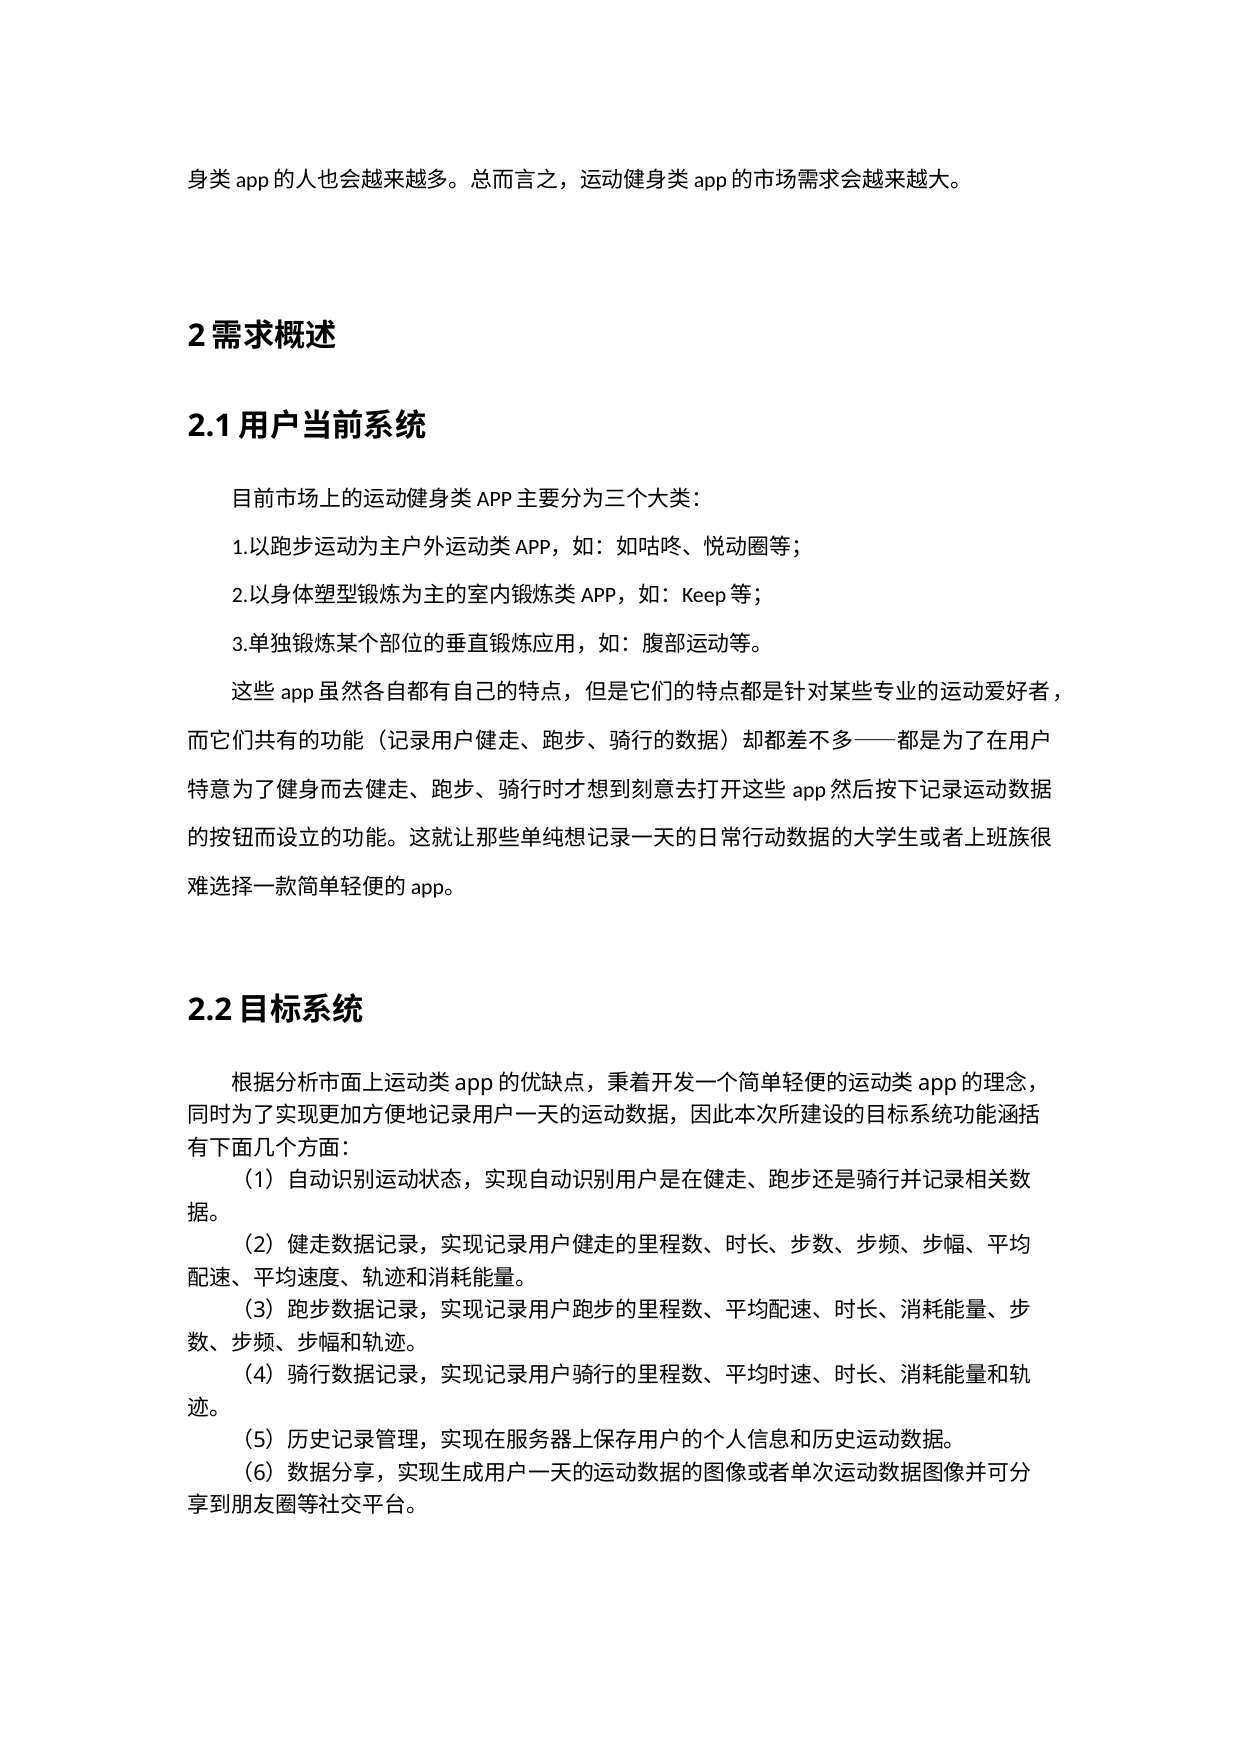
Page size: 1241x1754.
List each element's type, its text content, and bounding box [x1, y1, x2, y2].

subtitle 2.2目标系统 [187, 974, 1053, 1039]
text 3.单独锻炼某个部位的垂直锻炼应用，如：腹部运动等。 [187, 625, 1053, 658]
text 1.以跑步运动为主户外运动类APP，如：如咕咚、悦动圈等； [187, 529, 1053, 561]
list 骑行数据记录，实现记录用户骑行的里程数、平均时速、时长、消耗能量和轨迹。 [187, 1357, 1053, 1422]
list 数据分享，实现生成用户一天的运动数据的图像或者单次运动数据图像并可分享到朋友圈等社交平台。 [187, 1454, 1053, 1519]
text 这些app虽然各自都有自己的特点，但是它们的特点都是针对某些专业的运动爱好者，而它们共有的功能（记录用户健走、跑步、骑行的数据）却都差不多——都是为了在用户特意为了健身而去健走、跑步、骑行时才想到刻意去打开这些app然后按下记录运动数据的按钮而设立的功能。这就让那些单纯想记录一天的日常行动数据的大学生或者上班族很难选择一款简单轻便的app。 [187, 674, 1053, 901]
list 历史记录管理，实现在服务器上保存用户的个人信息和历史运动数据。 [187, 1422, 1053, 1454]
text 目前市场上的运动健身类APP主要分为三个大类： [187, 480, 1053, 513]
list 自动识别运动状态，实现自动识别用户是在健走、跑步还是骑行并记录相关数据。 [187, 1162, 1053, 1227]
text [187, 162, 1053, 194]
list 跑步数据记录，实现记录用户跑步的里程数、平均配速、时长、消耗能量、步数、步频、步幅和轨迹。 [187, 1292, 1053, 1357]
subtitle 2需求概述 [187, 300, 1053, 365]
text 2.以身体塑型锻炼为主的室内锻炼类APP，如：Keep等； [187, 577, 1053, 609]
subtitle 2.1用户当前系统 [187, 390, 1053, 455]
list 健走数据记录，实现记录用户健走的里程数、时长、步数、步频、步幅、平均配速、平均速度、轨迹和消耗能量。 [187, 1227, 1053, 1292]
text 根据分析市面上运动类app的优缺点，秉着开发一个简单轻便的运动类app的理念，同时为了实现更加方便地记录用户一天的运动数据，因此本次所建设的目标系统功能涵括有下面几个方面： [187, 1064, 1053, 1162]
